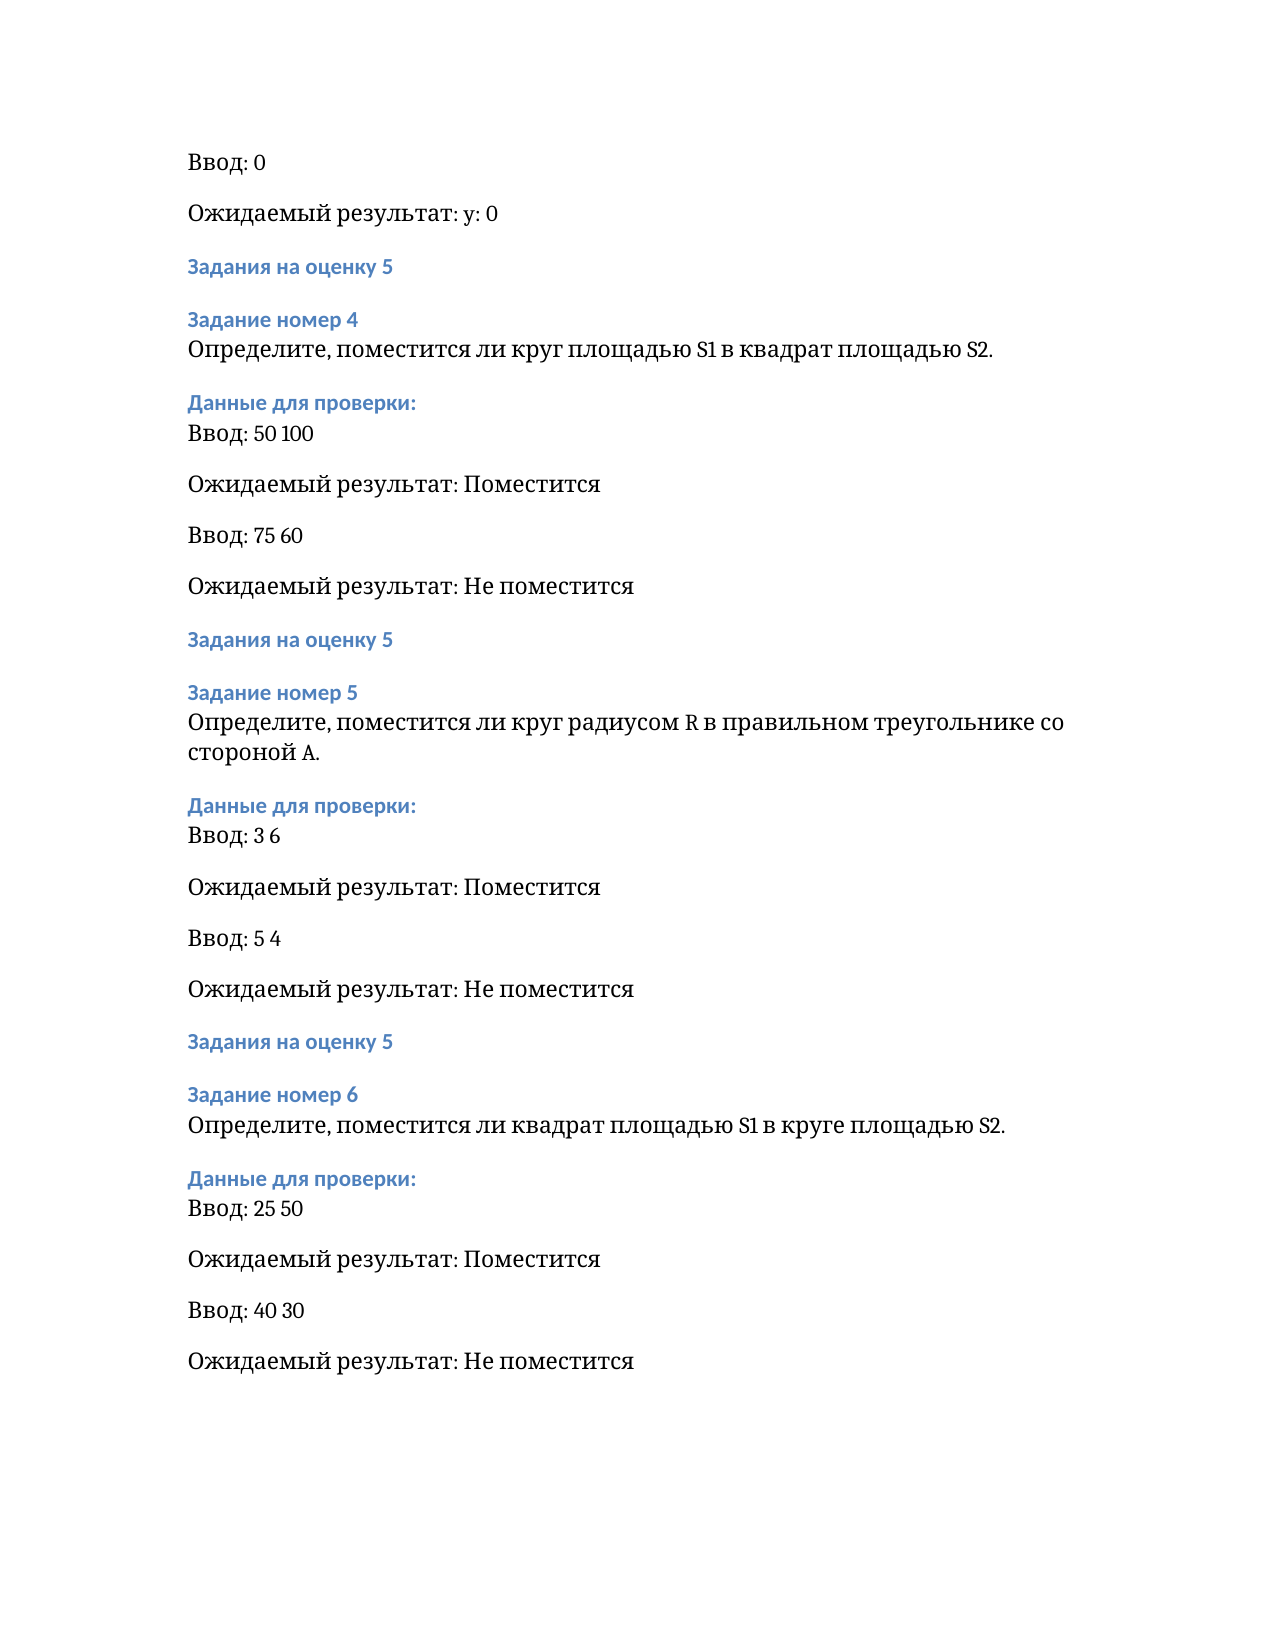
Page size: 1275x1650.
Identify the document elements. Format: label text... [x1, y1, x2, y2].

text Ожидаемый результат: Поместится [187, 1247, 1087, 1273]
subtitle Задание номер 5 [187, 678, 1087, 706]
text Ввод: 25 50 [187, 1196, 1087, 1222]
subtitle Задания на оценку 5 [187, 625, 1087, 653]
text Определите, поместится ли круг радиусом R в правильном треугольнике со стороной A. [187, 710, 1087, 766]
text Ввод: 0 [187, 150, 1087, 176]
text Ввод: 50 100 [187, 421, 1087, 447]
text Ввод: 40 30 [187, 1298, 1087, 1324]
subtitle Данные для проверки: [187, 1164, 1087, 1192]
text Ожидаемый результат: y: 0 [187, 201, 1087, 227]
text Ожидаемый результат: Не поместится [187, 976, 1087, 1003]
text Ввод: 5 4 [187, 925, 1087, 952]
subtitle Данные для проверки: [187, 791, 1087, 819]
subtitle Задание номер 4 [187, 305, 1087, 333]
text Ввод: 3 6 [187, 823, 1087, 850]
text Определите, поместится ли квадрат площадью S1 в круге площадью S2. [187, 1113, 1087, 1139]
text Ожидаемый результат: Поместится [187, 874, 1087, 901]
text Ожидаемый результат: Не поместится [187, 1349, 1087, 1375]
subtitle Задания на оценку 5 [187, 1027, 1087, 1056]
subtitle Задание номер 6 [187, 1081, 1087, 1108]
text Определите, поместится ли круг площадью S1 в квадрат площадью S2. [187, 337, 1087, 364]
text Ожидаемый результат: Не поместится [187, 574, 1087, 600]
text Ожидаемый результат: Поместится [187, 472, 1087, 498]
text Ввод: 75 60 [187, 523, 1087, 549]
subtitle Данные для проверки: [187, 388, 1087, 416]
subtitle Задания на оценку 5 [187, 252, 1087, 280]
